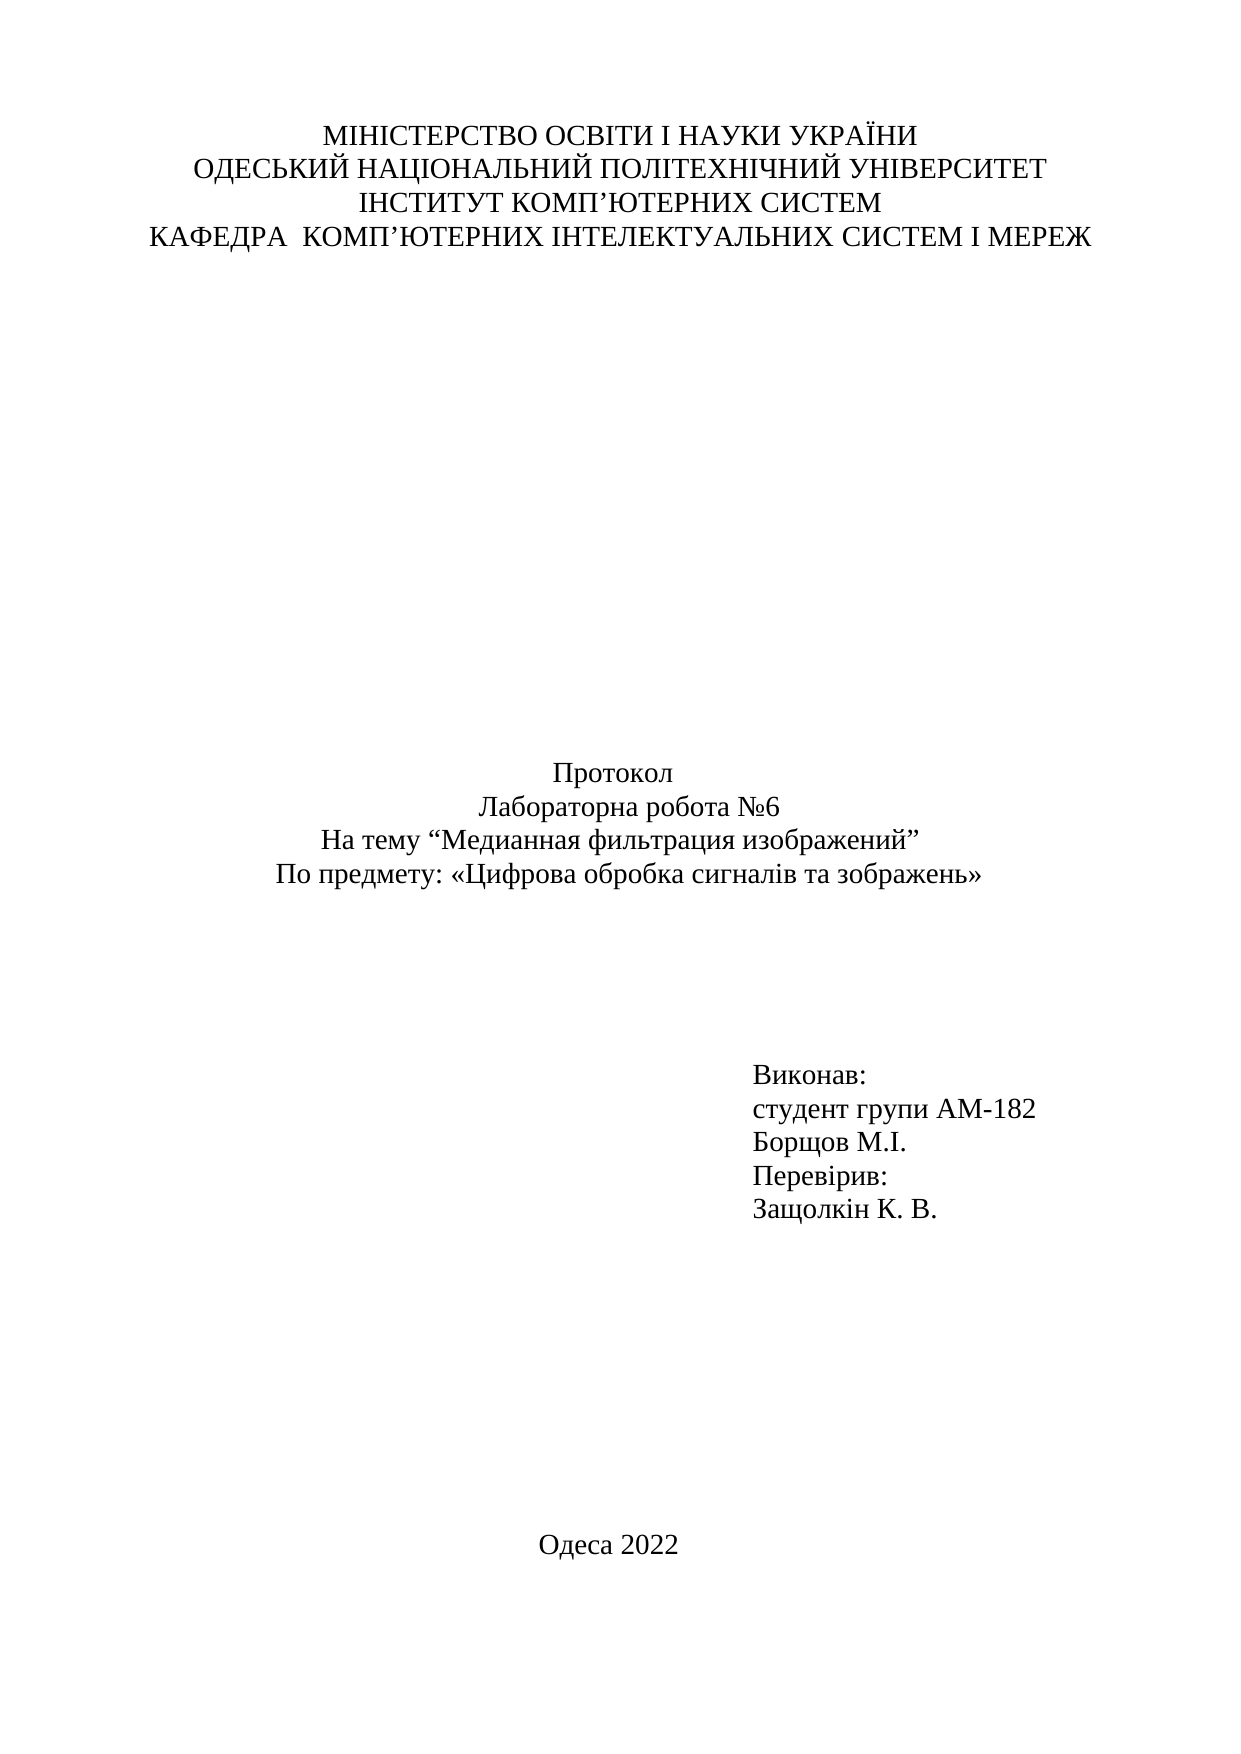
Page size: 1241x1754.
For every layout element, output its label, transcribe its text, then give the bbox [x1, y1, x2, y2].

text Лабораторна робота №6 [106, 789, 1152, 822]
text По предмету: «Цифрова обробка сигналів та зображень» [106, 856, 1152, 889]
text студент групи АМ-182 [752, 1091, 1137, 1124]
text Борщов М.І. [752, 1124, 1137, 1158]
text ОДЕСЬКИЙ НАЦІОНАЛЬНИЙ ПОЛІТЕХНІЧНИЙ УНІВЕРСИТЕТ [89, 152, 1152, 185]
text Протокол [106, 755, 1119, 789]
text ІНСТИТУТ КОМП’ЮТЕРНИХ СИСТЕМ КАФЕДРА КОМП’ЮТЕРНИХ ІНТЕЛЕКТУАЛЬНИХ СИСТЕМ І МЕРЕЖ [89, 185, 1152, 252]
text МІНІСТЕРСТВО ОСВІТИ І НАУКИ УКРАЇНИ [89, 118, 1152, 152]
text Виконав: [752, 1057, 1137, 1091]
text Одеса 2022 [106, 1527, 1111, 1560]
text Перевірив: [752, 1158, 1137, 1191]
text На тему “Медианная фильтрация изображений” [89, 822, 1152, 856]
text Защолкін К. В. [752, 1191, 1137, 1225]
